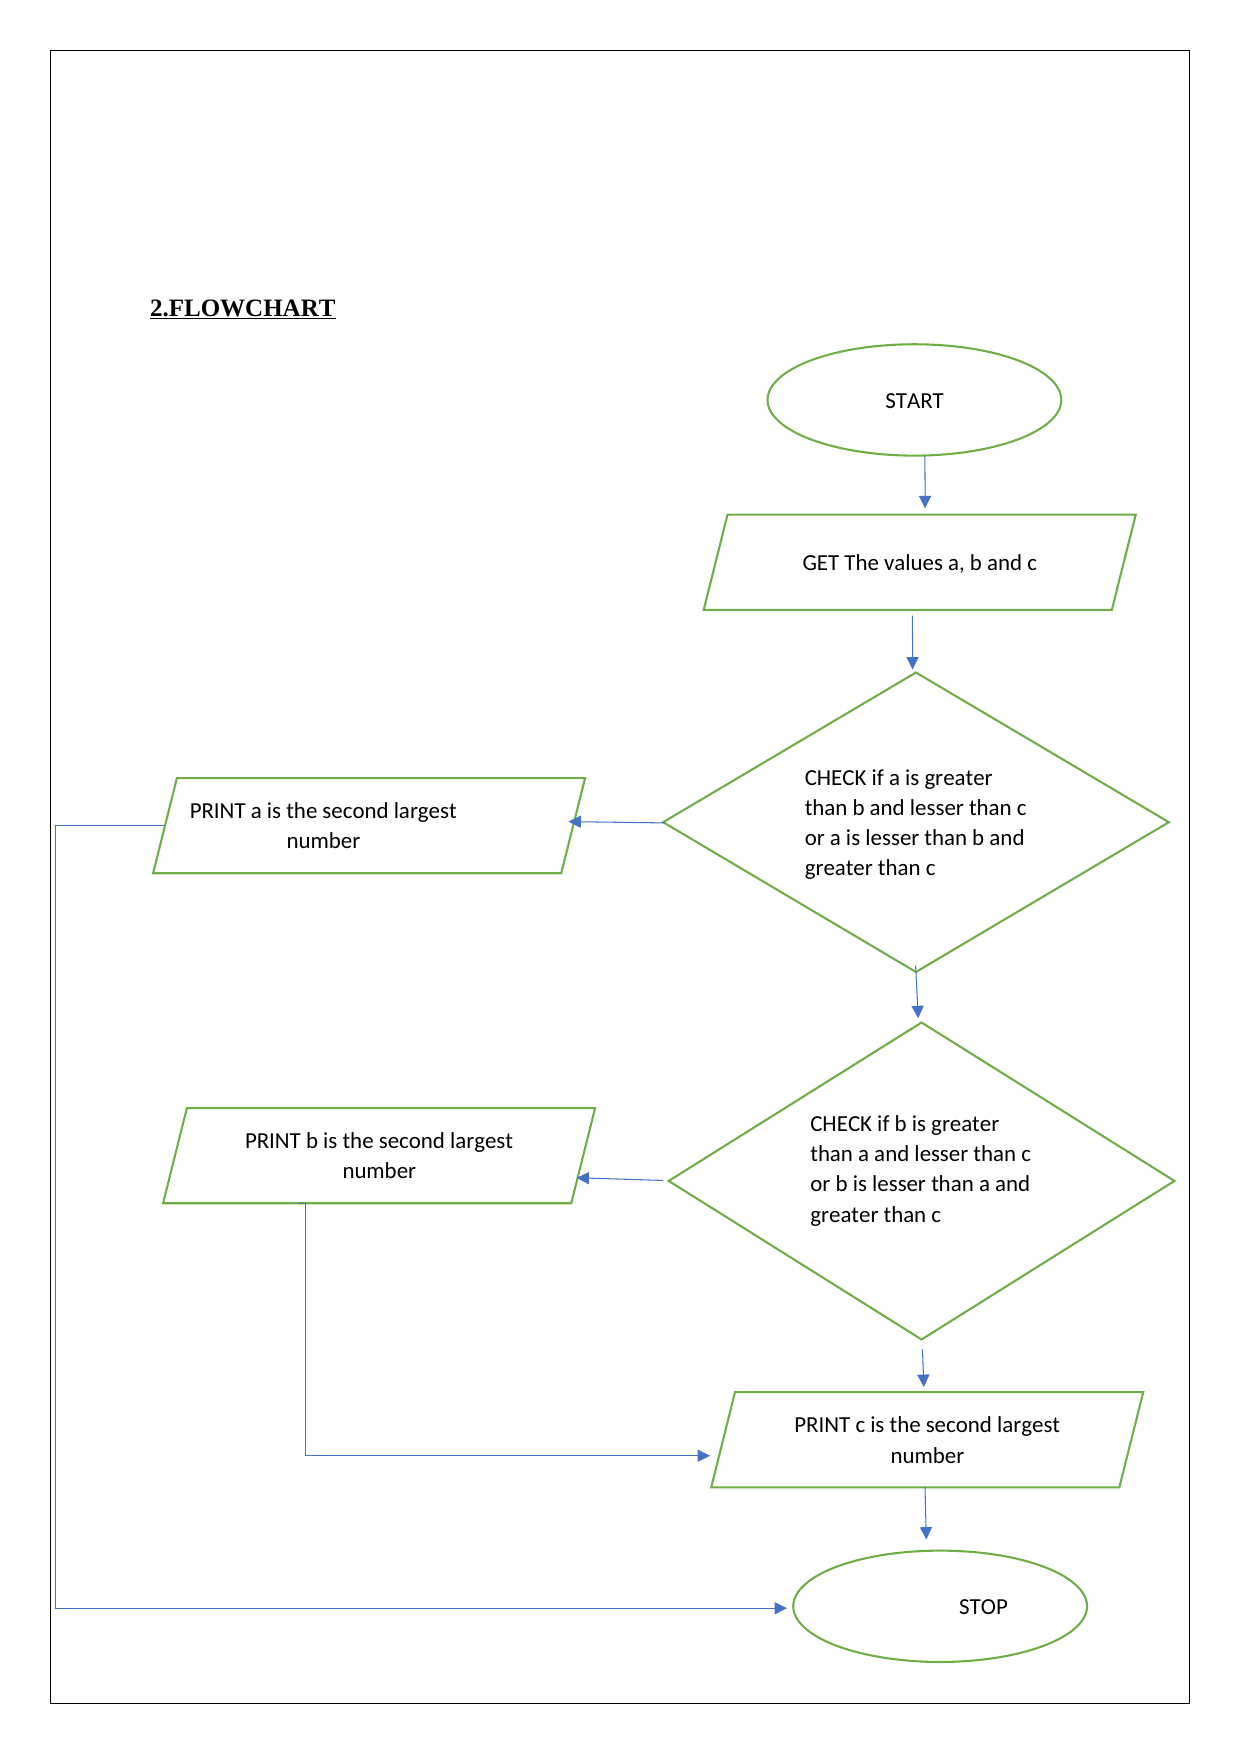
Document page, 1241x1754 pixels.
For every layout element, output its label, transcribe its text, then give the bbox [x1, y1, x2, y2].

text 2.FLOWCHART [150, 293, 1090, 322]
